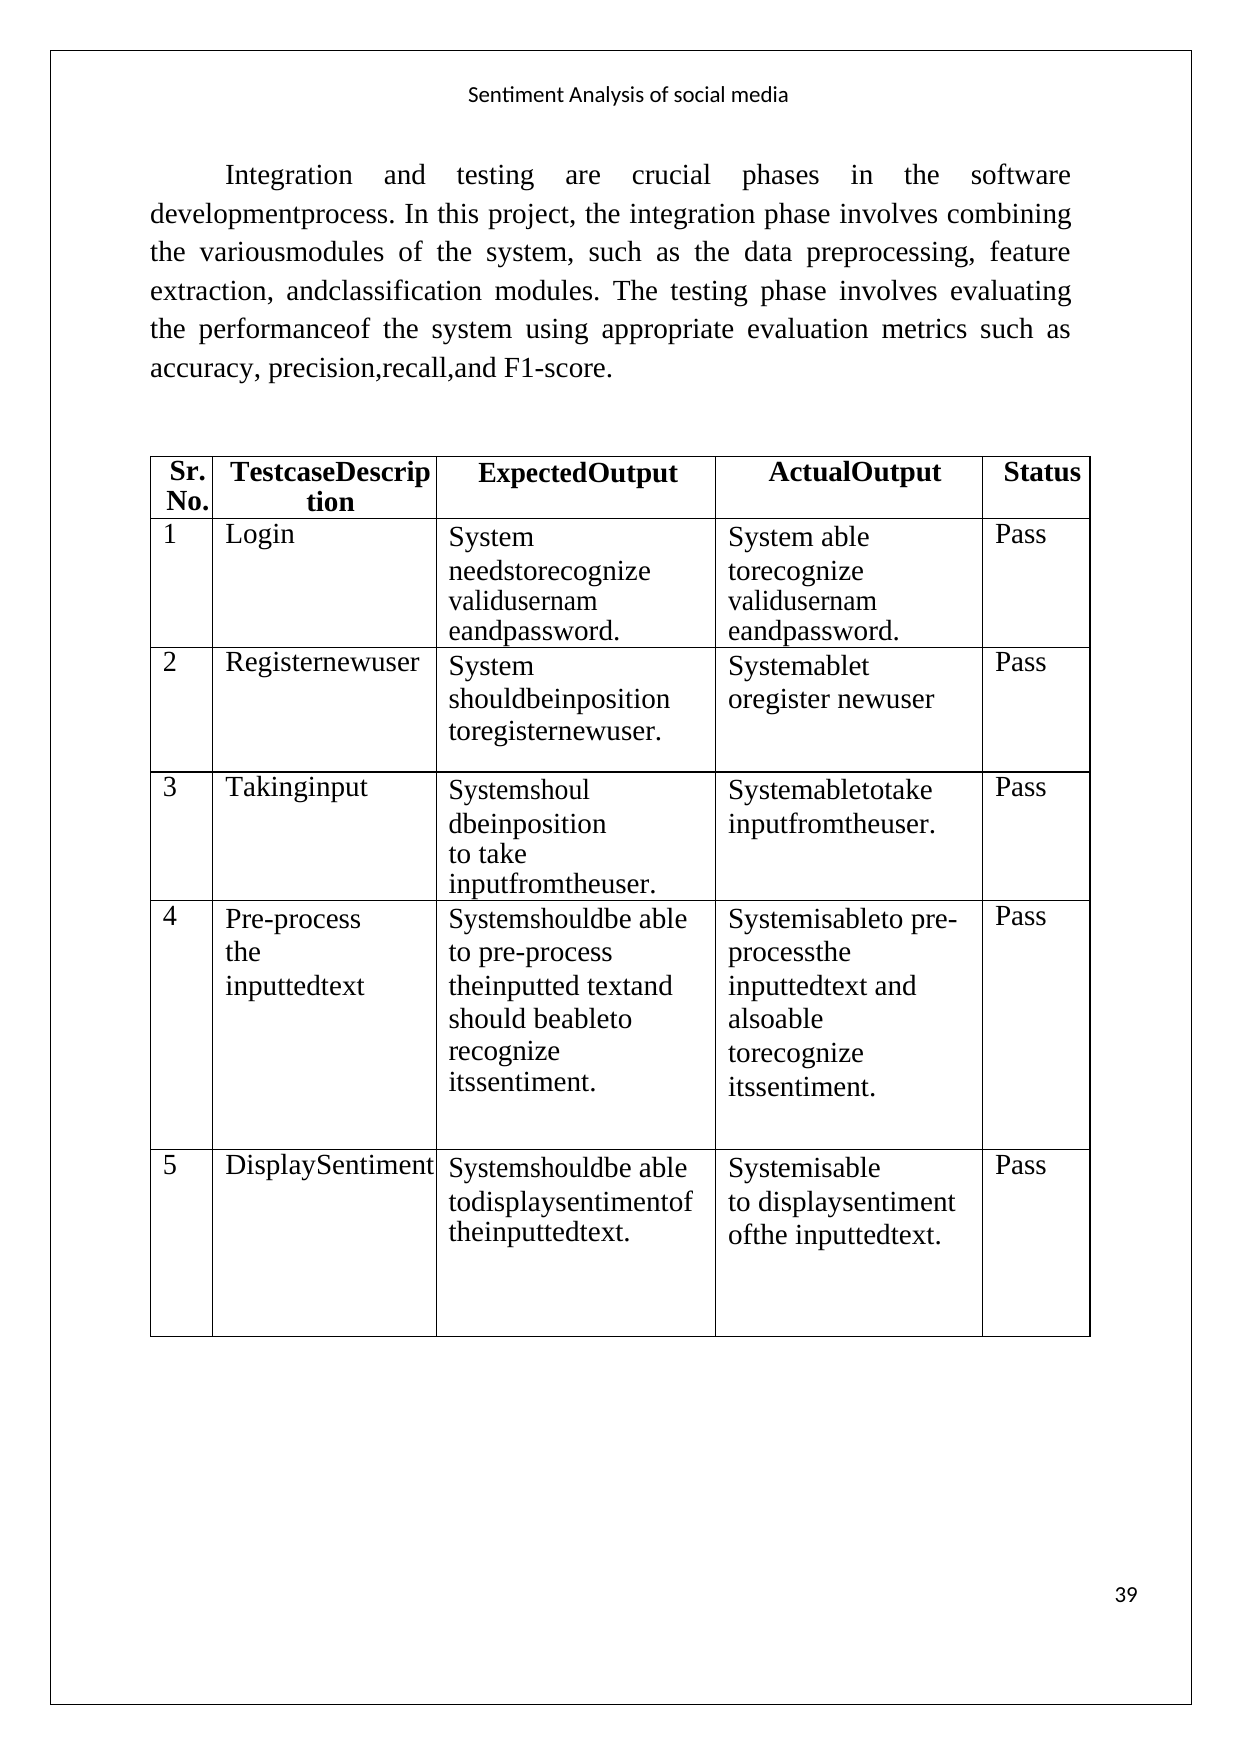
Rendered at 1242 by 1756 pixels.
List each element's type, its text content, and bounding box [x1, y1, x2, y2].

table_cell Pass [983, 1150, 1089, 1336]
table_cell 5 [151, 1150, 212, 1336]
table_header ActualOutput [716, 457, 982, 518]
table_cell DisplaySentiment [213, 1150, 436, 1336]
table_cell Pass [983, 648, 1089, 771]
table_cell Pre-process the inputtedtext [213, 901, 436, 1149]
table_cell Pass [983, 773, 1089, 900]
table_cell Systemabletoregister newuser [716, 648, 982, 771]
text Integration and testing are crucial phases in the software developmentprocess. In this project, the integration phase involves combining the variousmodules of the system, such as the data preprocessing, feature extraction, andclassification modules. The testing phase involves evaluating the performanceof the system using appropriate evaluation metrics such as accuracy, precision,recall,and F1-score. [150, 157, 1072, 383]
table_header Sr. No. [151, 457, 212, 518]
table_cell Systemshouldbe able todisplaysentimentof theinputtedtext. [437, 1150, 715, 1336]
table_cell Systemshouldbe able to pre-process theinputted textand should beableto recognize itssentiment. [437, 901, 715, 1149]
table_header ExpectedOutput [437, 457, 715, 518]
table_cell Systemshouldbeinposition to take inputfromtheuser. [437, 773, 715, 900]
table_cell 2 [151, 648, 212, 771]
table_header TestcaseDescription [213, 457, 436, 518]
table_cell System able torecognize validusernameandpassword. [716, 519, 982, 647]
table_cell Pass [983, 901, 1089, 1149]
table_cell Pass [983, 519, 1089, 647]
table_cell Registernewuser [213, 648, 436, 771]
table_header Status [983, 457, 1089, 518]
table_cell Systemisable to displaysentiment ofthe inputtedtext. [716, 1150, 982, 1336]
table_cell Systemabletotake inputfromtheuser. [716, 773, 982, 900]
table_cell Takinginput [213, 773, 436, 900]
table_cell System needstorecognize validusernameandpassword. [437, 519, 715, 647]
table_cell Login [213, 519, 436, 647]
table_cell 4 [151, 901, 212, 1149]
table_cell 1 [151, 519, 212, 647]
table_cell 3 [151, 773, 212, 900]
table_cell Systemisableto pre-processthe inputtedtext and alsoable torecognize itssentiment. [716, 901, 982, 1149]
table_cell System shouldbeinposition toregisternewuser. [437, 648, 715, 771]
